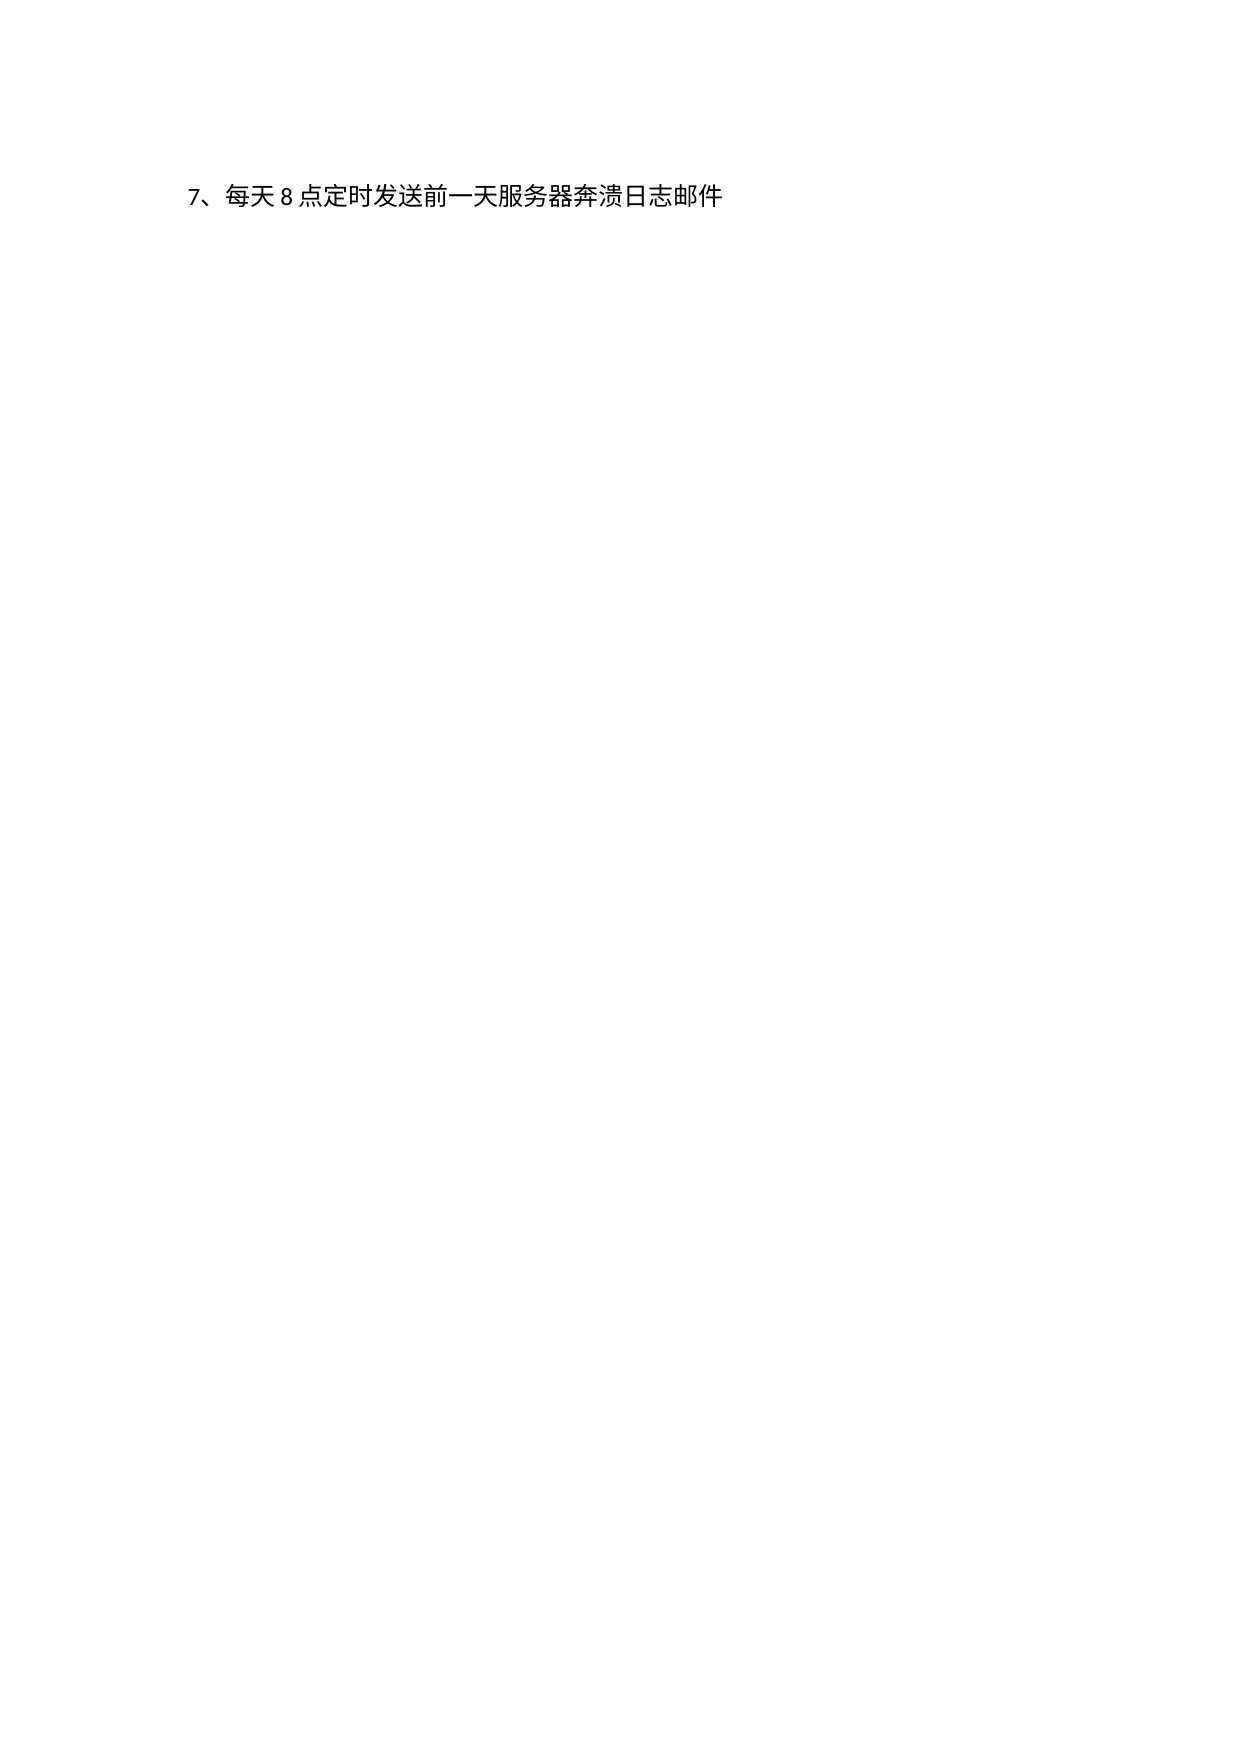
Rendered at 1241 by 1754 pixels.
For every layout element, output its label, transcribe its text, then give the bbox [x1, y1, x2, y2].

list 每天8点定时发送前一天服务器奔溃日志邮件 [187, 162, 1053, 227]
